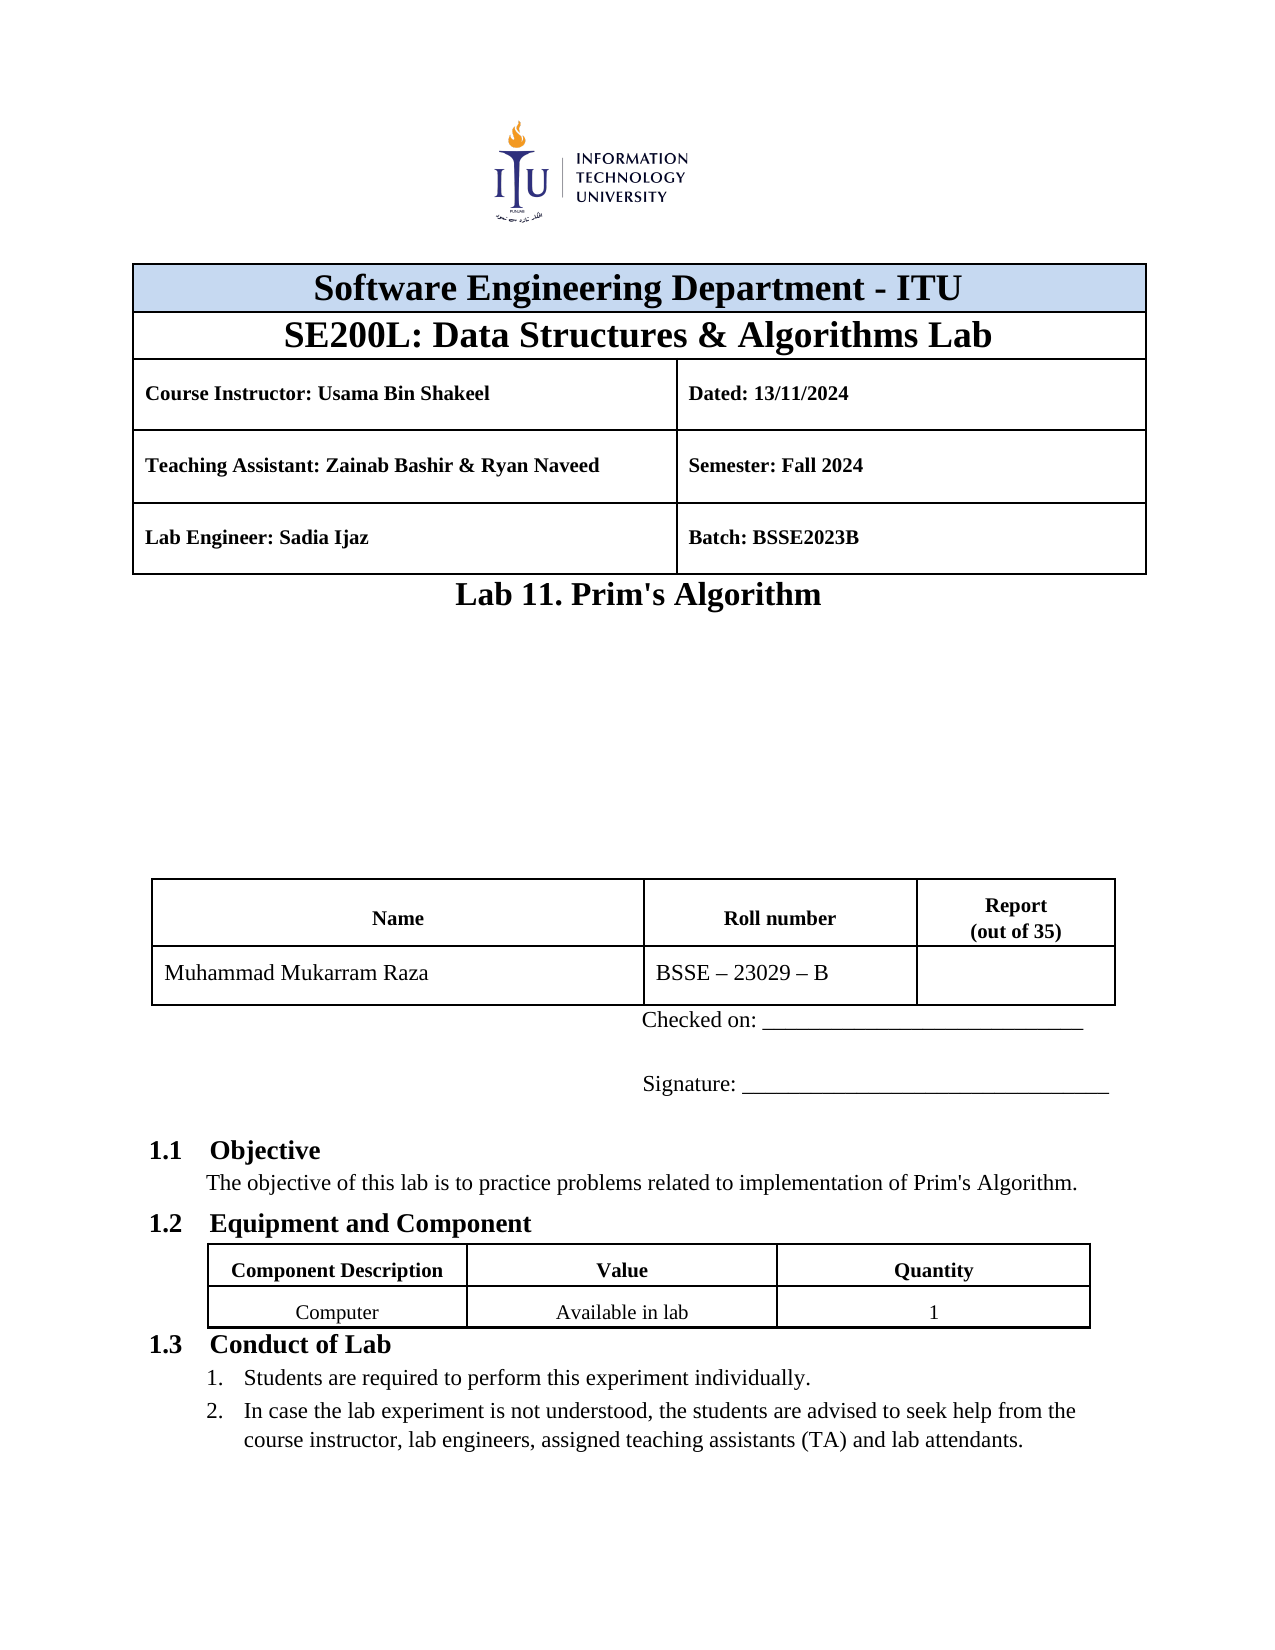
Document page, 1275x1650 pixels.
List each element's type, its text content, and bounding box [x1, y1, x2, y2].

table_cell 1 [778, 1287, 1089, 1326]
table_cell Muhammad Mukarram Raza [153, 947, 643, 1004]
table_header Quantity [778, 1245, 1089, 1284]
text Lab 11. Prim's Algorithm [455, 575, 1125, 613]
table_cell Batch: BSSE2023B [678, 504, 1145, 572]
table_cell Dated: 13/11/2024 [678, 360, 1145, 429]
text Checked on: ____________________________ [150, 1006, 1083, 1033]
table_cell Computer [209, 1287, 466, 1326]
table_header Software Engineering Department - ITU [134, 265, 1145, 311]
table_header Value [468, 1245, 776, 1284]
text 1.1 Objective [148, 1134, 1125, 1165]
table_header Report (out of 35) [918, 880, 1114, 945]
text The objective of this lab is to practice problems related to implementation of Prim's Algorithm. [160, 1169, 1125, 1195]
table_cell SE200L: Data Structures & Algorithms Lab [134, 313, 1145, 358]
subtitle 1.2 Equipment and Component [148, 1207, 1083, 1238]
subtitle 1.3 Conduct of Lab [148, 1328, 1083, 1360]
list In case the lab experiment is not understood, the students are advised to seek help from the course instructor, lab engineers, assigned teaching assistants (TA) and lab attendants. [206, 1397, 1124, 1453]
table_cell [918, 947, 1114, 1004]
list Students are required to perform this experiment individually. [206, 1364, 1124, 1390]
table_cell Teaching Assistant: Zainab Bashir & Ryan Naveed [134, 431, 676, 502]
table_cell Lab Engineer: Sadia Ijaz [134, 504, 676, 572]
text Signature: ________________________________ [150, 1070, 1109, 1096]
table_header Name [153, 880, 643, 945]
table_cell Course Instructor: Usama Bin Shakeel [134, 360, 676, 429]
table_header Roll number [645, 880, 916, 945]
table_header Component Description [209, 1245, 466, 1284]
table_cell Available in lab [468, 1287, 776, 1326]
picture [493, 120, 688, 223]
table_cell Semester: Fall 2024 [678, 431, 1145, 502]
table_cell BSSE – 23029 – B [645, 947, 916, 1004]
